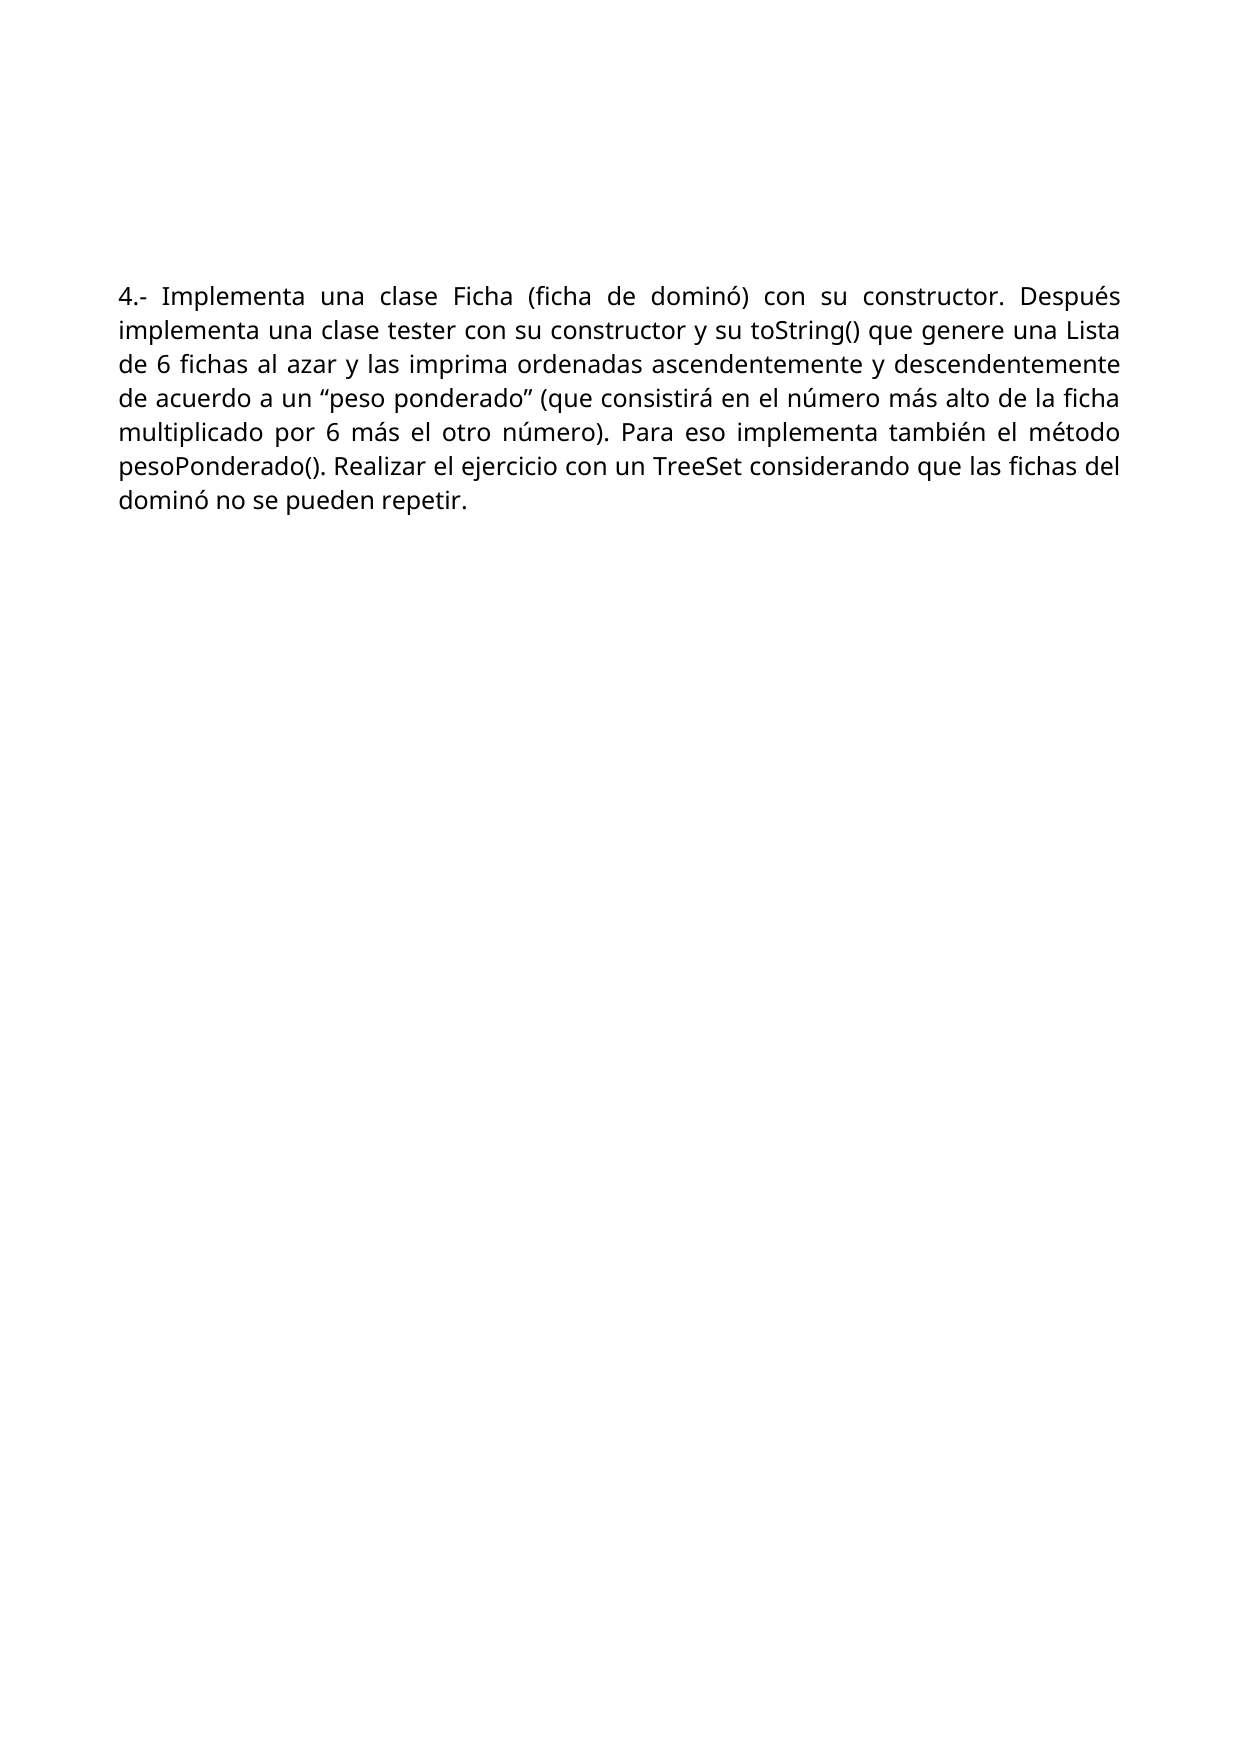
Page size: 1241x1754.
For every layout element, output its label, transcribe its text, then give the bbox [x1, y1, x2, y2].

text 4.- Implementa una clase Ficha (ficha de dominó) con su constructor. Después implementa una clase tester con su constructor y su toString() que genere una Lista de 6 fichas al azar y las imprima ordenadas ascendentemente y descendentemente de acuerdo a un “peso ponderado” (que consistirá en el número más alto de la ficha multiplicado por 6 más el otro número). Para eso implementa también el método pesoPonderado(). Realizar el ejercicio con un TreeSet considerando que las fichas del dominó no se pueden repetir. [118, 278, 1122, 517]
